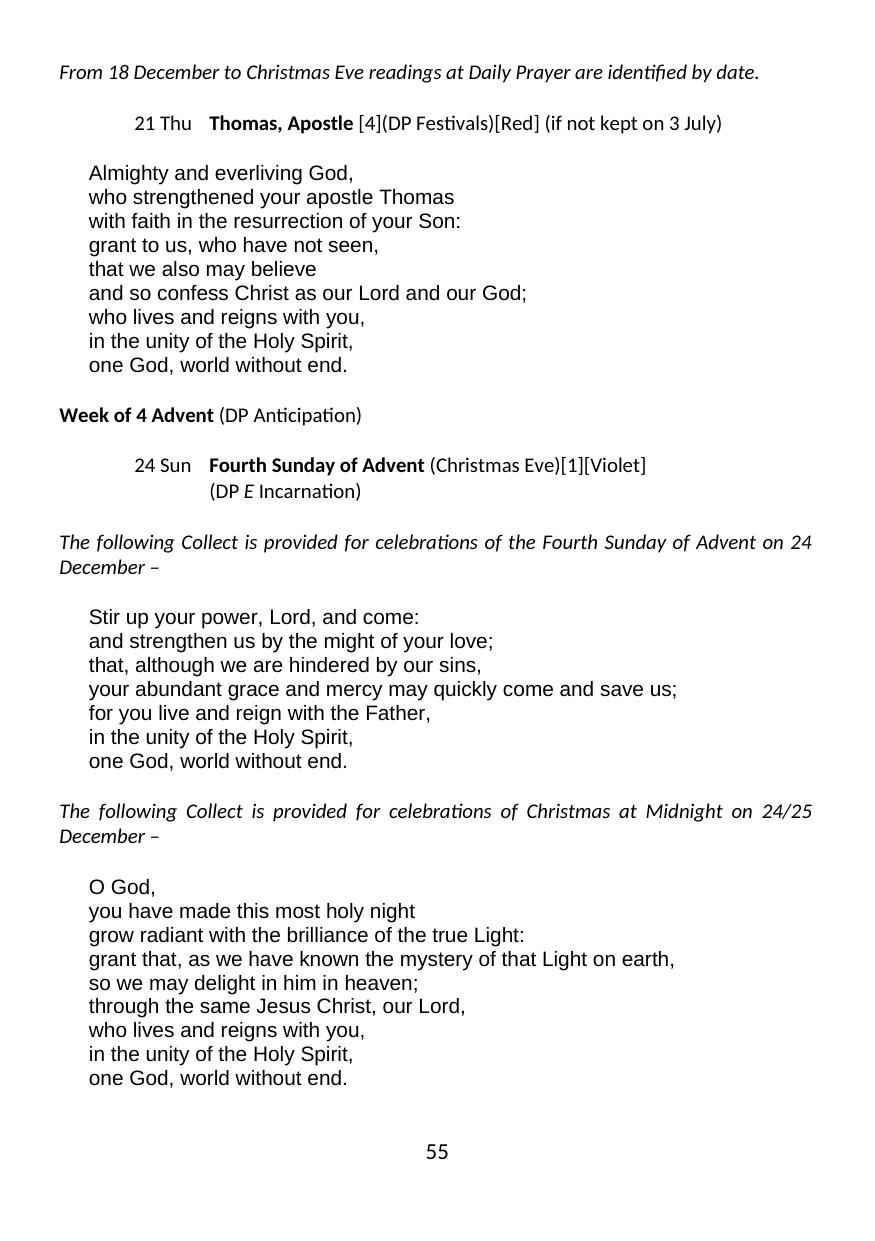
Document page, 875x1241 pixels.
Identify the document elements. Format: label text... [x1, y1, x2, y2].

text 21 Thu Thomas, Apostle [4](DP Festivals)[Red] (if not kept on 3 July) [134, 110, 815, 135]
text The following Collect is provided for celebrations of the Fourth Sunday of Advent on 24 December – [59, 529, 815, 580]
text grant to us, who have not seen, [89, 233, 815, 257]
text O God, [89, 874, 815, 898]
text Stir up your power, Lord, and come: [89, 605, 815, 629]
text Almighty and everliving God, [89, 161, 815, 185]
text through the same Jesus Christ, our Lord, [89, 994, 815, 1018]
text one God, world without end. [89, 749, 815, 773]
text grant that, as we have known the mystery of that Light on earth, [89, 946, 815, 970]
text in the unity of the Holy Spirit, [89, 725, 815, 749]
text your abundant grace and mercy may quickly come and save us; [89, 677, 815, 701]
text who strengthened your apostle Thomas [89, 185, 815, 209]
text and strengthen us by the might of your love; [89, 629, 815, 653]
text one God, world without end. [89, 1066, 815, 1090]
text in the unity of the Holy Spirit, [89, 328, 815, 352]
text in the unity of the Holy Spirit, [89, 1042, 815, 1066]
text so we may delight in him in heaven; [89, 970, 815, 994]
text one God, world without end. [89, 352, 815, 376]
text 24 Sun Fourth Sunday of Advent (Christmas Eve)[1][Violet] [134, 453, 815, 478]
text who lives and reigns with you, [89, 304, 815, 328]
text Week of 4 Advent (DP Anticipation) [59, 402, 815, 427]
text and so confess Christ as our Lord and our God; [89, 281, 815, 304]
text who lives and reigns with you, [89, 1018, 815, 1042]
text (DP E Incarnation) [59, 478, 815, 503]
text that, although we are hindered by our sins, [89, 653, 815, 677]
text grow radiant with the brilliance of the true Light: [89, 922, 815, 946]
text you have made this most holy night [89, 898, 815, 922]
text From 18 December to Christmas Eve readings at Daily Prayer are identified by date. [59, 59, 815, 84]
text that we also may believe [89, 257, 815, 281]
text The following Collect is provided for celebrations of Christmas at Midnight on 24/25 December – [59, 798, 815, 849]
text for you live and reign with the Father, [89, 701, 815, 725]
text with faith in the resurrection of your Son: [89, 209, 815, 233]
